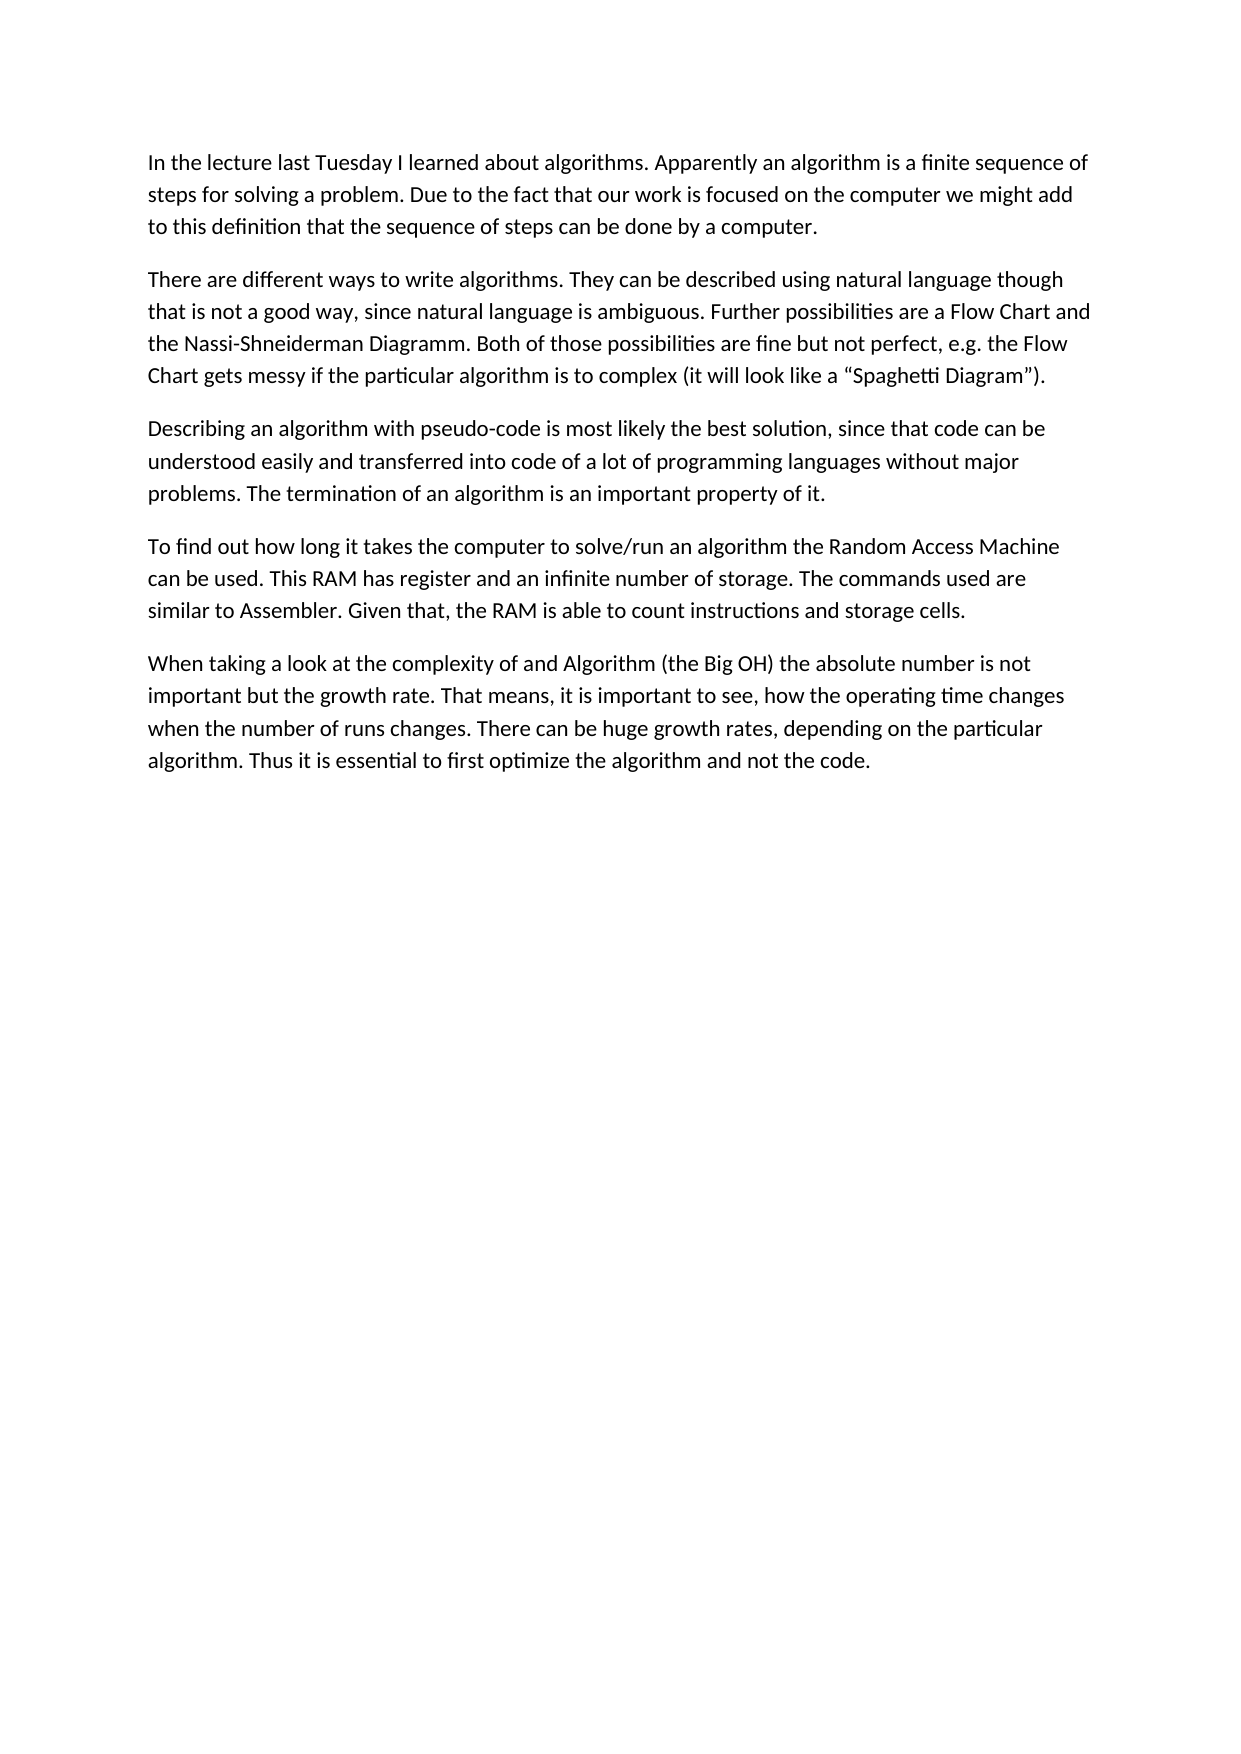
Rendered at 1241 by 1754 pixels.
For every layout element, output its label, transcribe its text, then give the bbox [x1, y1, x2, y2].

text Describing an algorithm with pseudo-code is most likely the best solution, since that code can be understood easily and transferred into code of a lot of programming languages without major problems. The termination of an algorithm is an important property of it. [148, 414, 1093, 507]
text To find out how long it takes the computer to solve/run an algorithm the Random Access Machine can be used. This RAM has register and an infinite number of storage. The commands used are similar to Assembler. Given that, the RAM is able to count instructions and storage cells. [148, 532, 1093, 624]
text In the lecture last Tuesday I learned about algorithms. Apparently an algorithm is a finite sequence of steps for solving a problem. Due to the fact that our work is focused on the computer we might add to this definition that the sequence of steps can be done by a computer. [148, 148, 1093, 240]
text There are different ways to write algorithms. They can be described using natural language though that is not a good way, since natural language is ambiguous. Further possibilities are a Flow Chart and the Nassi-Shneiderman Diagramm. Both of those possibilities are fine but not perfect, e.g. the Flow Chart gets messy if the particular algorithm is to complex (it will look like a “Spaghetti Diagram”). [148, 265, 1093, 389]
text When taking a look at the complexity of and Algorithm (the Big OH) the absolute number is not important but the growth rate. That means, it is important to see, how the operating time changes when the number of runs changes. There can be huge growth rates, depending on the particular algorithm. Thus it is essential to first optimize the algorithm and not the code. [148, 649, 1093, 774]
